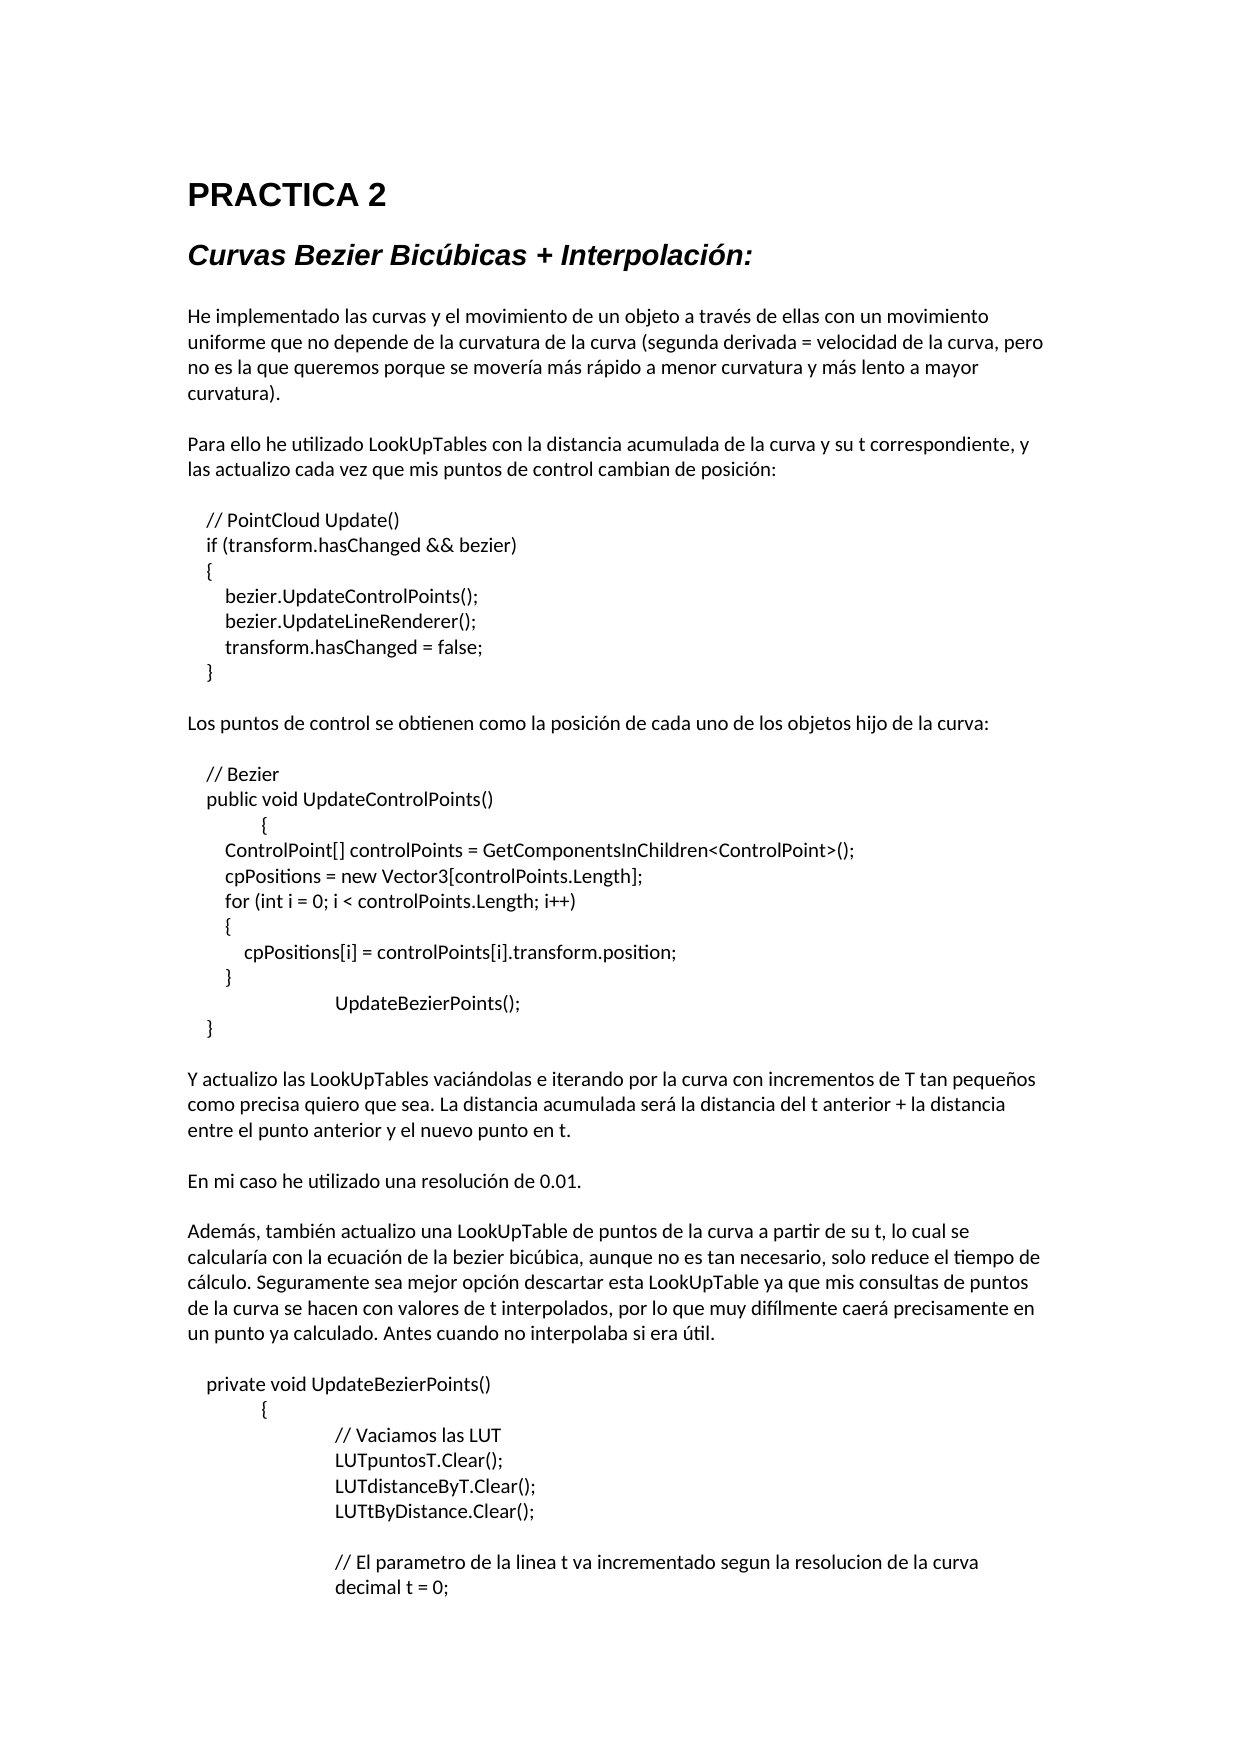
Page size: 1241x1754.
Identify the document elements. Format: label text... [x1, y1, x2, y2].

text { [187, 812, 1053, 837]
subtitle Curvas Bezier Bicúbicas + Interpolación: [187, 238, 1053, 272]
text { [187, 914, 1053, 939]
text if (transform.hasChanged && bezier) [187, 532, 1053, 558]
text UpdateBezierPoints(); [187, 990, 1053, 1015]
text LUTpuntosT.Clear(); [187, 1447, 1053, 1473]
text He implementado las curvas y el movimiento de un objeto a través de ellas con un movimiento uniforme que no depende de la curvatura de la curva (segunda derivada = velocidad de la curva, pero no es la que queremos porque se movería más rápido a menor curvatura y más lento a mayor curvatura). [187, 304, 1053, 405]
text public void UpdateControlPoints() [187, 787, 1053, 812]
text transform.hasChanged = false; [187, 634, 1053, 659]
text } [187, 1015, 1053, 1041]
text cpPositions[i] = controlPoints[i].transform.position; [187, 939, 1053, 964]
text // El parametro de la linea t va incrementado segun la resolucion de la curva [187, 1549, 1053, 1574]
text Además, también actualizo una LookUpTable de puntos de la curva a partir de su t, lo cual se calcularía con la ecuación de la bezier bicúbica, aunque no es tan necesario, solo reduce el tiempo de cálculo. Seguramente sea mejor opción descartar esta LookUpTable ya que mis consultas de puntos de la curva se hacen con valores de t interpolados, por lo que muy difílmente caerá precisamente en un punto ya calculado. Antes cuando no interpolaba si era útil. [187, 1219, 1053, 1346]
text LUTtByDistance.Clear(); [187, 1498, 1053, 1524]
text bezier.UpdateLineRenderer(); [187, 609, 1053, 634]
text Y actualizo las LookUpTables vaciándolas e iterando por la curva con incrementos de T tan pequeños como precisa quiero que sea. La distancia acumulada será la distancia del t anterior + la distancia entre el punto anterior y el nuevo punto en t. [187, 1066, 1053, 1142]
text decimal t = 0; [187, 1574, 1053, 1600]
text En mi caso he utilizado una resolución de 0.01. [187, 1168, 1053, 1193]
text // Vaciamos las LUT [187, 1422, 1053, 1447]
text Los puntos de control se obtienen como la posición de cada uno de los objetos hijo de la curva: [187, 710, 1053, 736]
subtitle PRACTICA 2 [187, 175, 1053, 213]
text ControlPoint[] controlPoints = GetComponentsInChildren<ControlPoint>(); [187, 837, 1053, 863]
text LUTdistanceByT.Clear(); [187, 1473, 1053, 1498]
text } [187, 659, 1053, 685]
text for (int i = 0; i < controlPoints.Length; i++) [187, 888, 1053, 914]
text { [187, 558, 1053, 583]
text private void UpdateBezierPoints() [187, 1371, 1053, 1397]
text } [187, 964, 1053, 990]
text bezier.UpdateControlPoints(); [187, 583, 1053, 609]
text Para ello he utilizado LookUpTables con la distancia acumulada de la curva y su t correspondiente, y las actualizo cada vez que mis puntos de control cambian de posición: [187, 431, 1053, 482]
text cpPositions = new Vector3[controlPoints.Length]; [187, 863, 1053, 888]
text // Bezier [187, 761, 1053, 787]
text { [187, 1397, 1053, 1422]
text // PointCloud Update() [187, 507, 1053, 532]
